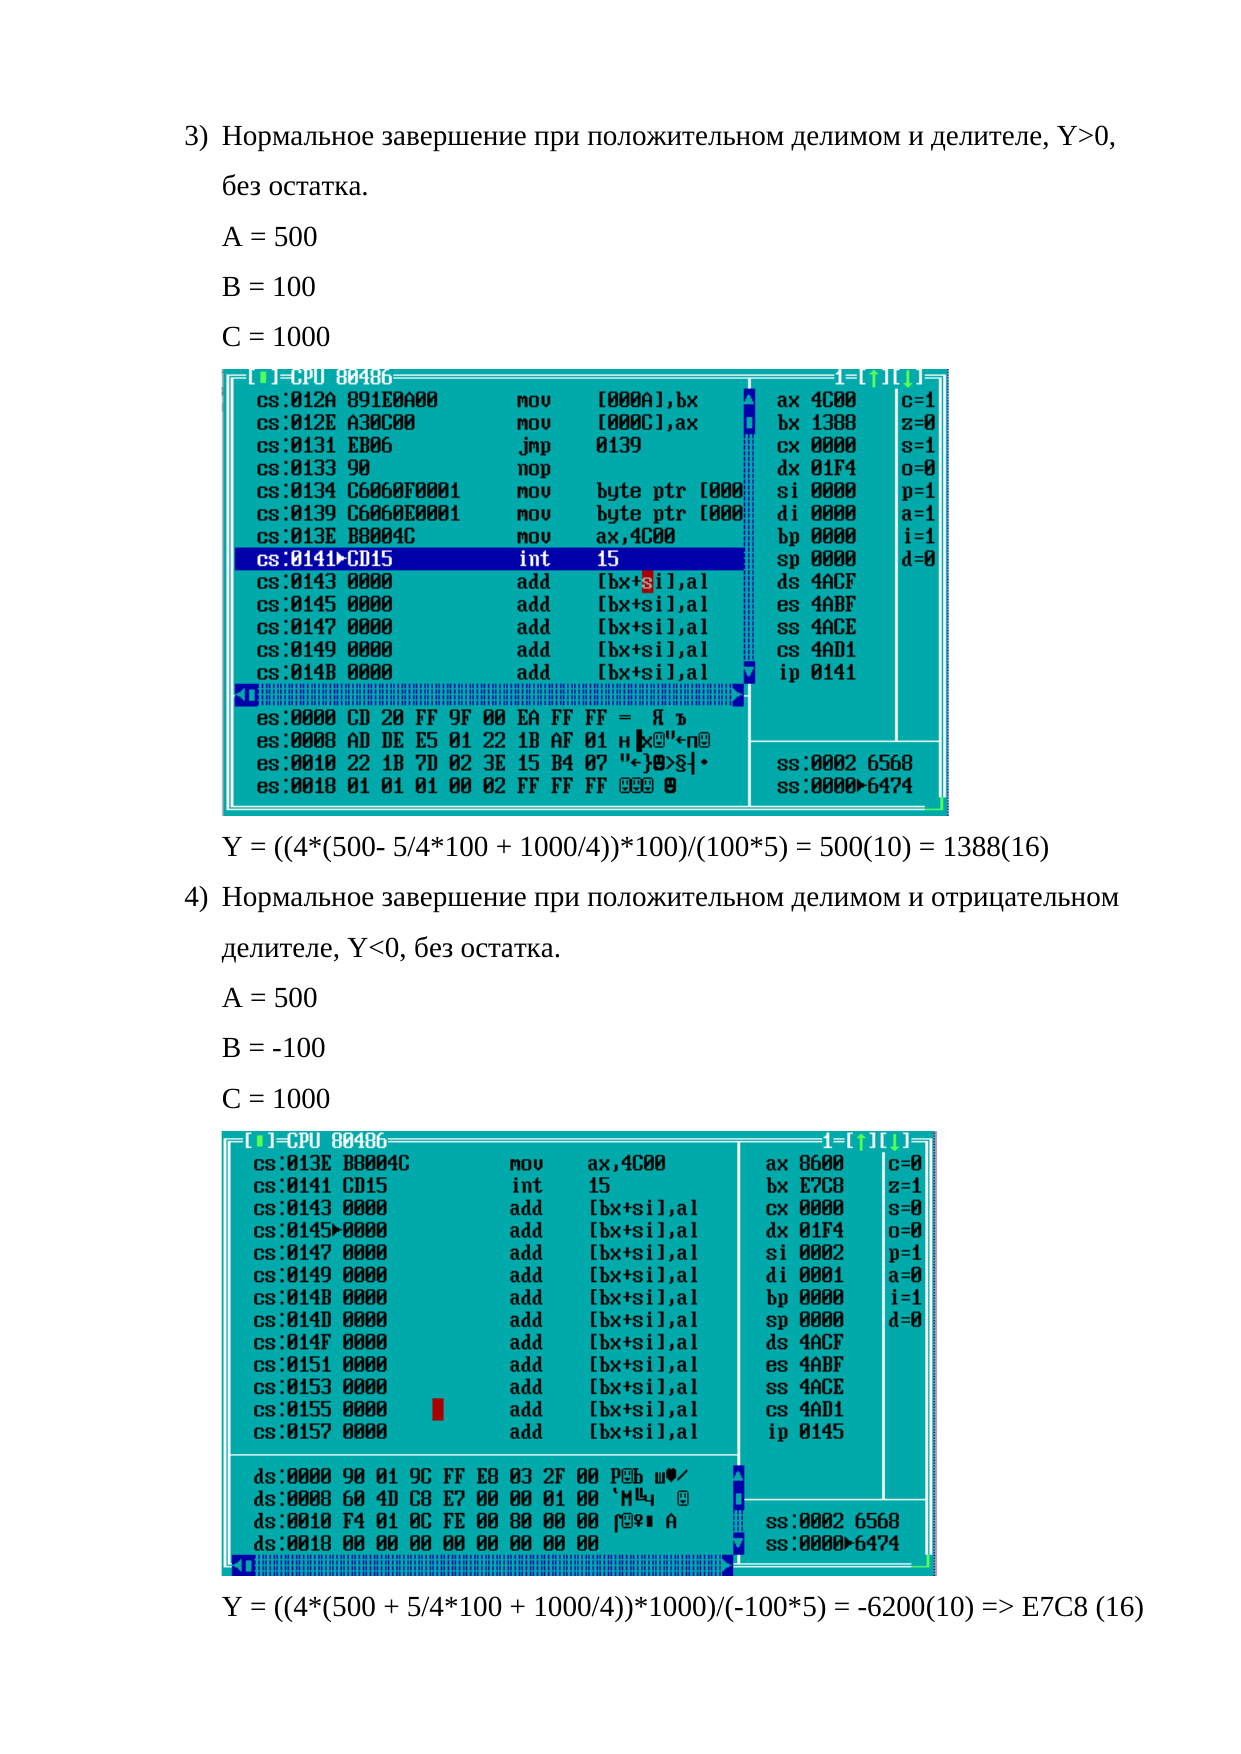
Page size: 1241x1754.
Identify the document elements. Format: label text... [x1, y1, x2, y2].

list Нормальное завершение при положительном делимом и отрицательном делителе, Y<0, без остатка. [184, 879, 1152, 963]
text Y = ((4*(500 + 5/4*100 + 1000/4))*1000)/(-100*5) = -6200(10) => E7C8 (16) [177, 1589, 1152, 1623]
picture [221, 1131, 938, 1576]
text B = -100 [177, 1030, 1152, 1064]
text Y = ((4*(500- 5/4*100 + 1000/4))*100)/(100*5) = 500(10) = 1388(16) [177, 829, 1152, 863]
text B = 100 [177, 269, 1152, 303]
text C = 1000 [177, 1081, 1152, 1114]
picture [221, 369, 949, 816]
text A = 500 [177, 219, 1152, 252]
text C = 1000 [177, 319, 1152, 353]
text A = 500 [177, 980, 1152, 1014]
list Нормальное завершение при положительном делимом и делителе, Y>0, без остатка. [184, 118, 1152, 202]
